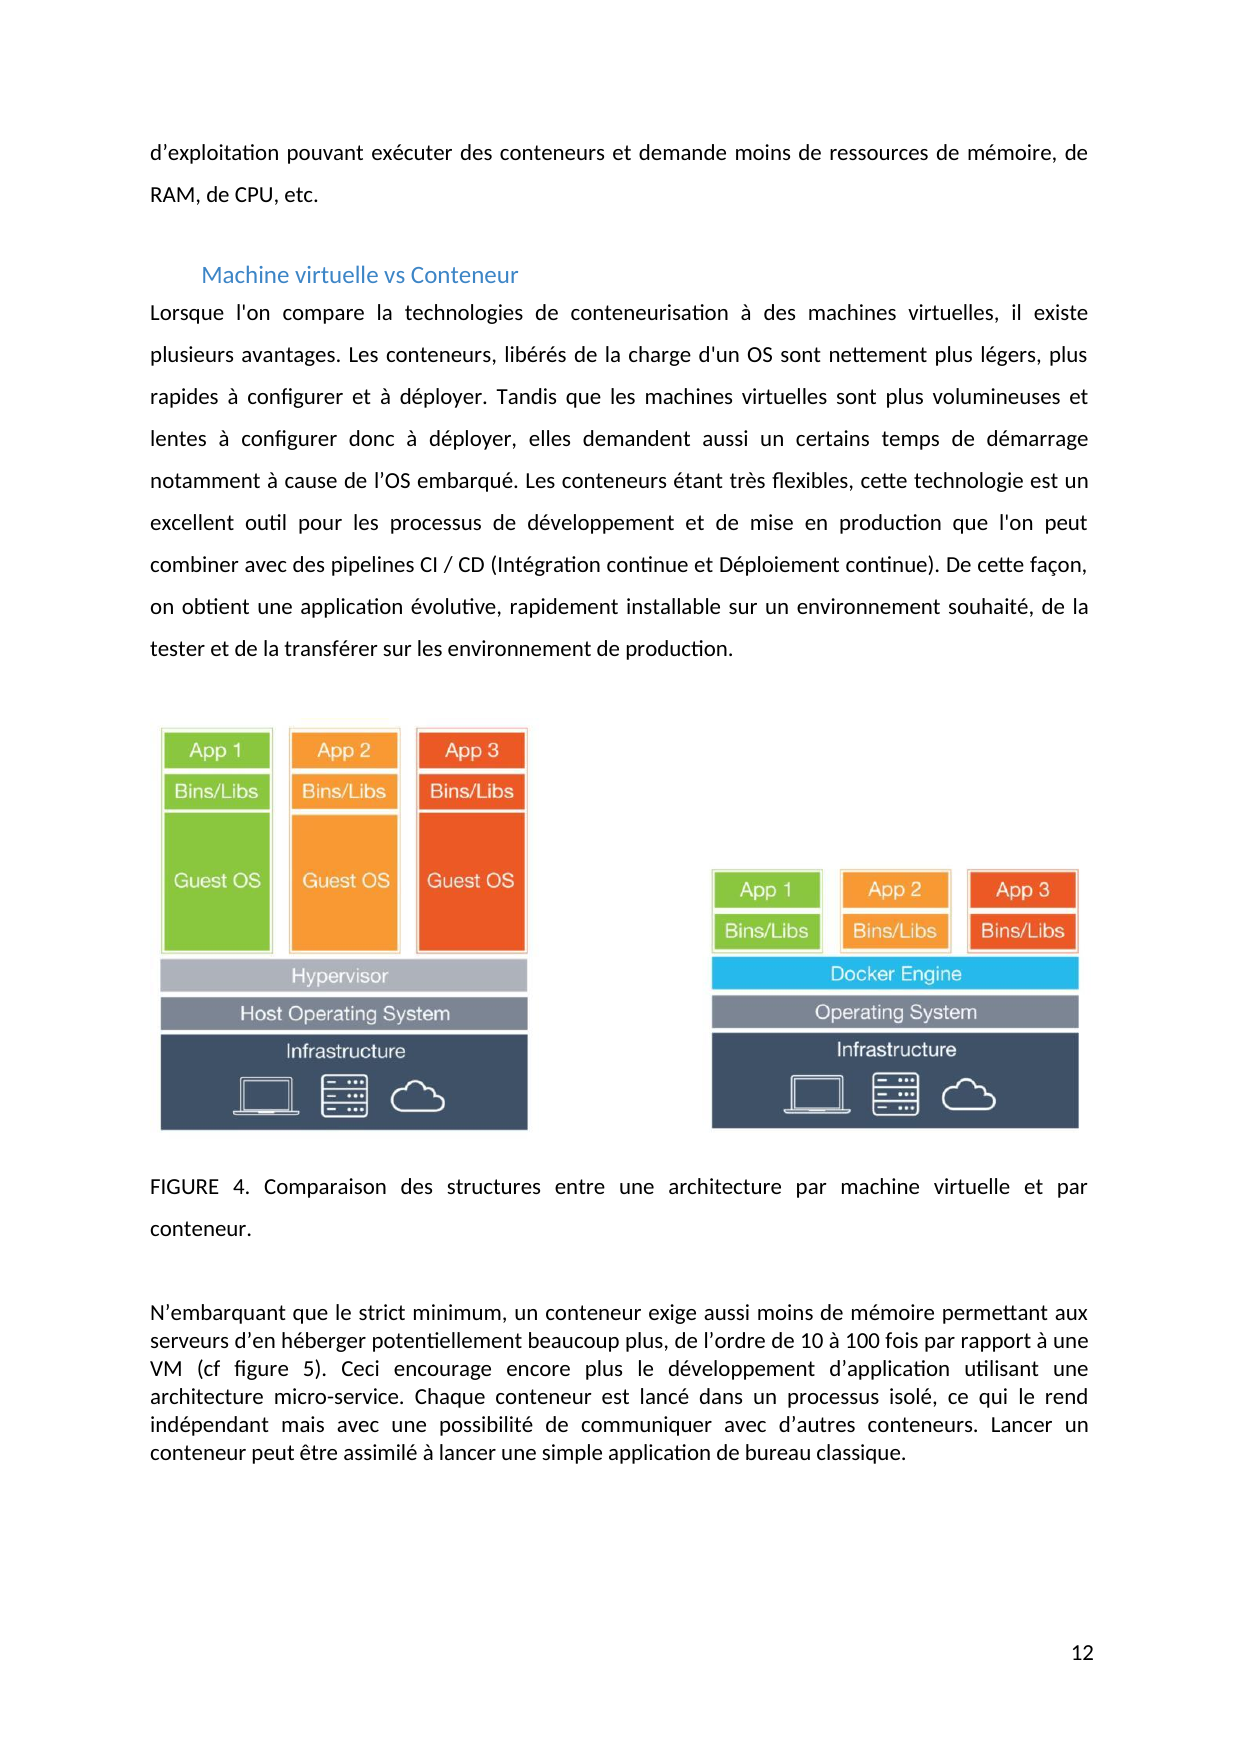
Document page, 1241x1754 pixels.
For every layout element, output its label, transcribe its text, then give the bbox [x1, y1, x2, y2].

picture [150, 718, 1091, 1158]
text N’embarquant que le strict minimum, un conteneur exige aussi moins de mémoire permettant aux serveurs d’en héberger potentiellement beaucoup plus, de l’ordre de 10 à 100 fois par rapport à une VM (cf figure 5). Ceci encourage encore plus le développement d’application utilisant une architecture micro-service. Chaque conteneur est lancé dans un processus isolé, ce qui le rend indépendant mais avec une possibilité de communiquer avec d’autres conteneurs. Lancer un conteneur peut être assimilé à lancer une simple application de bureau classique. [150, 1298, 1090, 1466]
subtitle Machine virtuelle vs Conteneur [201, 259, 1090, 290]
text Lorsque l'on compare la technologies de conteneurisation à des machines virtuelles, il existe plusieurs avantages. Les conteneurs, libérés de la charge d'un OS sont nettement plus légers, plus rapides à configurer et à déployer. Tandis que les machines virtuelles sont plus volumineuses et lentes à configurer donc à déployer, elles demandent aussi un certains temps de démarrage notamment à cause de l’OS embarqué. Les conteneurs étant très flexibles, cette technologie est un excellent outil pour les processus de développement et de mise en production que l'on peut combiner avec des pipelines CI / CD (Intégration continue et Déploiement continue). De cette façon, on obtient une application évolutive, rapidement installable sur un environnement souhaité, de la tester et de la transférer sur les environnement de production. [150, 298, 1090, 662]
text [150, 138, 1090, 208]
text FIGURE 4. Comparaison des structures entre une architecture par machine virtuelle et par conteneur. [150, 1172, 1090, 1242]
